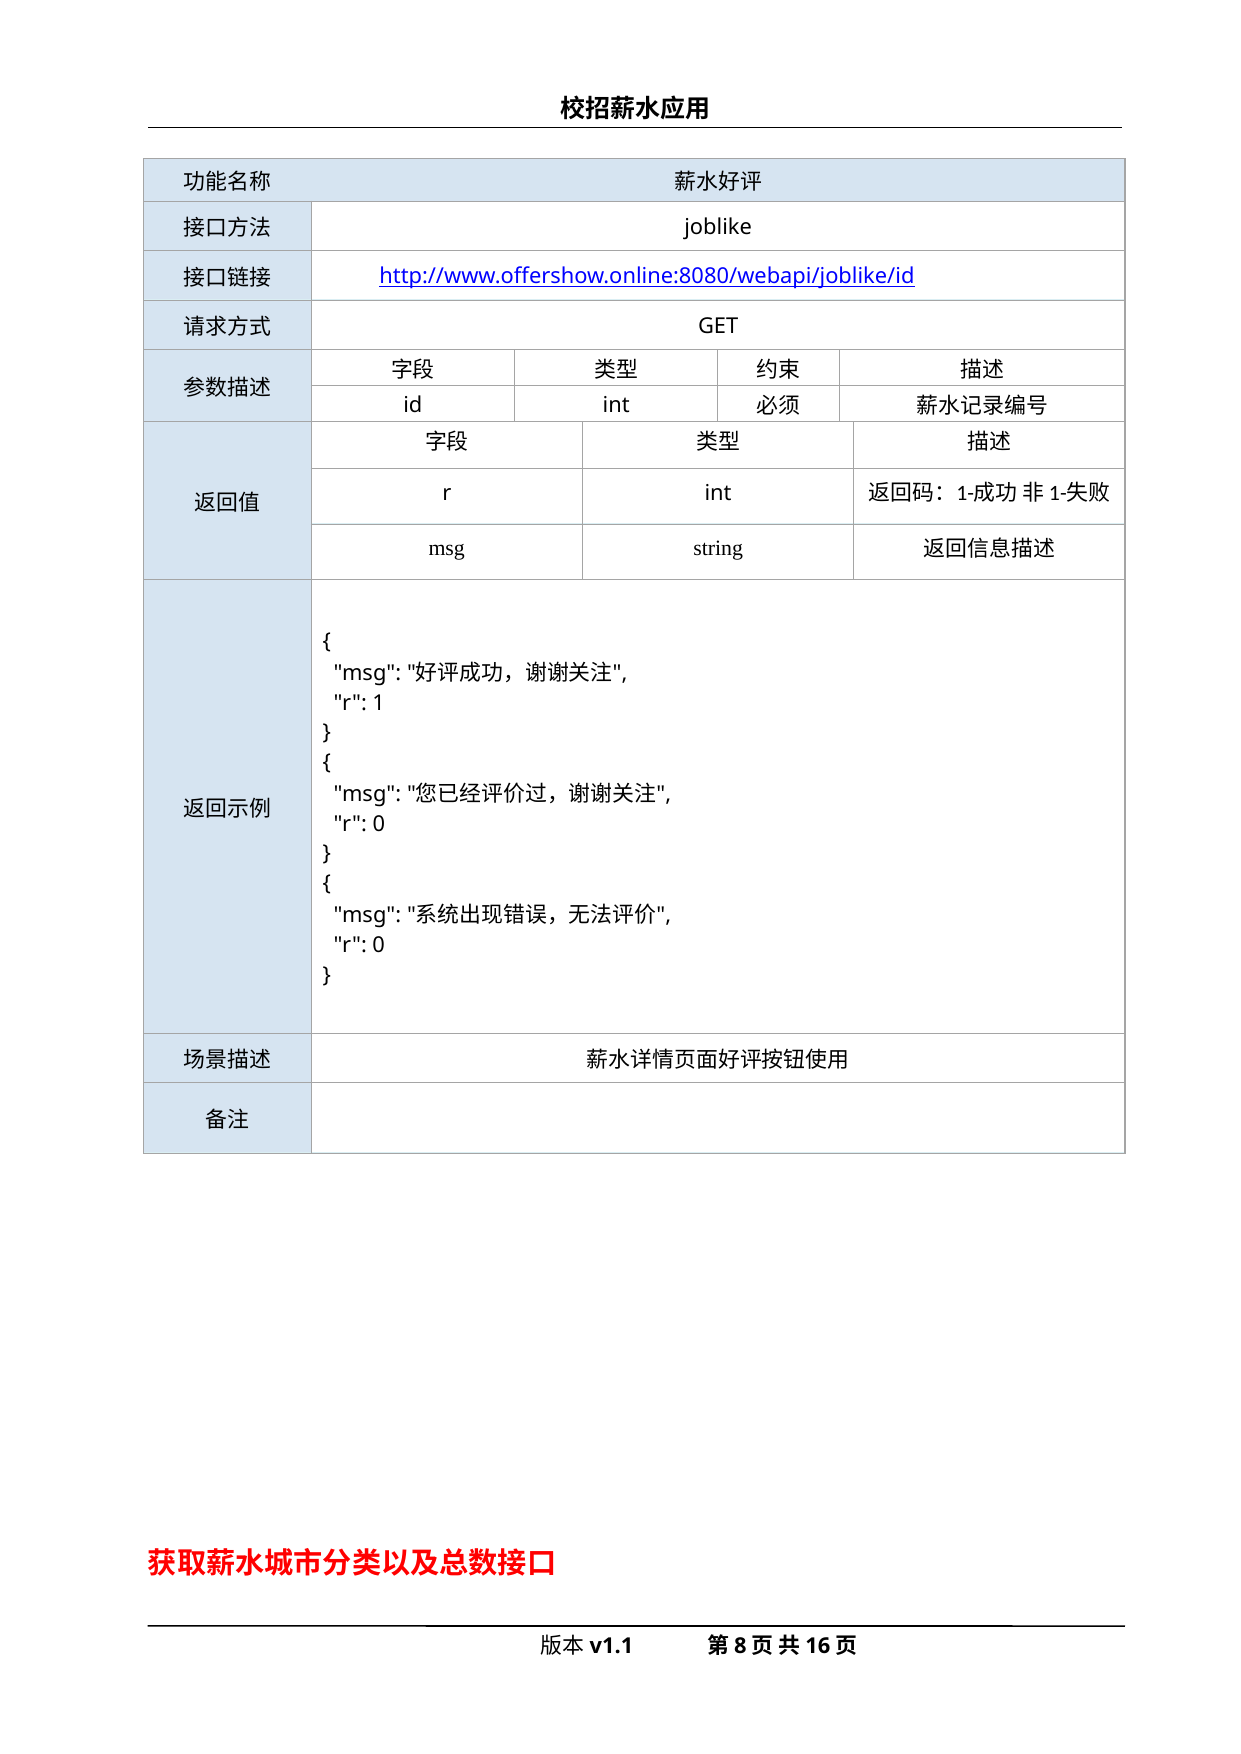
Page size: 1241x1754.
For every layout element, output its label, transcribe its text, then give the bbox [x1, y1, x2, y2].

table_cell 返回信息描述 [854, 525, 1124, 579]
table_cell joblike [312, 202, 1124, 250]
subtitle 获取薪水城市分类以及总数接口 [148, 1528, 1122, 1593]
table_header 功能名称 [144, 159, 311, 201]
table_cell 接口链接 [144, 251, 311, 299]
table_cell 接口方法 [144, 202, 311, 250]
table_cell http://www.offershow.online:8080/webapi/joblike/id [312, 251, 1124, 299]
table_cell 场景描述 [144, 1034, 311, 1082]
table_cell 类型 [583, 422, 853, 468]
table_cell [312, 1083, 1124, 1152]
table_cell 请求方式 [144, 301, 311, 349]
table_cell 返回示例 [144, 580, 311, 1033]
table_cell 约束 [718, 350, 839, 385]
table_header 薪水好评 [311, 159, 1124, 201]
table_cell 参数描述 [144, 350, 311, 421]
table_cell 返回码：1-成功 非1-失败 [854, 469, 1124, 523]
table_cell 字段 [312, 422, 582, 468]
table_cell id [312, 386, 514, 421]
table_cell GET [312, 301, 1124, 349]
table_cell 必须 [718, 386, 839, 421]
table_cell int [583, 469, 853, 523]
table_cell 字段 [312, 350, 514, 385]
table_cell 备注 [144, 1083, 311, 1152]
table_cell 描述 [854, 422, 1124, 468]
table_cell msg [312, 525, 582, 579]
table_cell 薪水记录编号 [840, 386, 1124, 421]
table_cell 描述 [840, 350, 1124, 385]
table_cell 薪水详情页面好评按钮使用 [312, 1034, 1124, 1082]
table_cell int [515, 386, 717, 421]
table_cell 返回值 [144, 422, 311, 579]
table_cell { "msg": "好评成功，谢谢关注", "r": 1 } { "msg": "您已经评价过，谢谢关注", "r": 0 } { "msg": "系统出现错误，无法评价", "r": 0 } [312, 580, 1124, 1033]
table_cell string [583, 525, 853, 579]
table_cell 类型 [515, 350, 717, 385]
table_cell r [312, 469, 582, 523]
